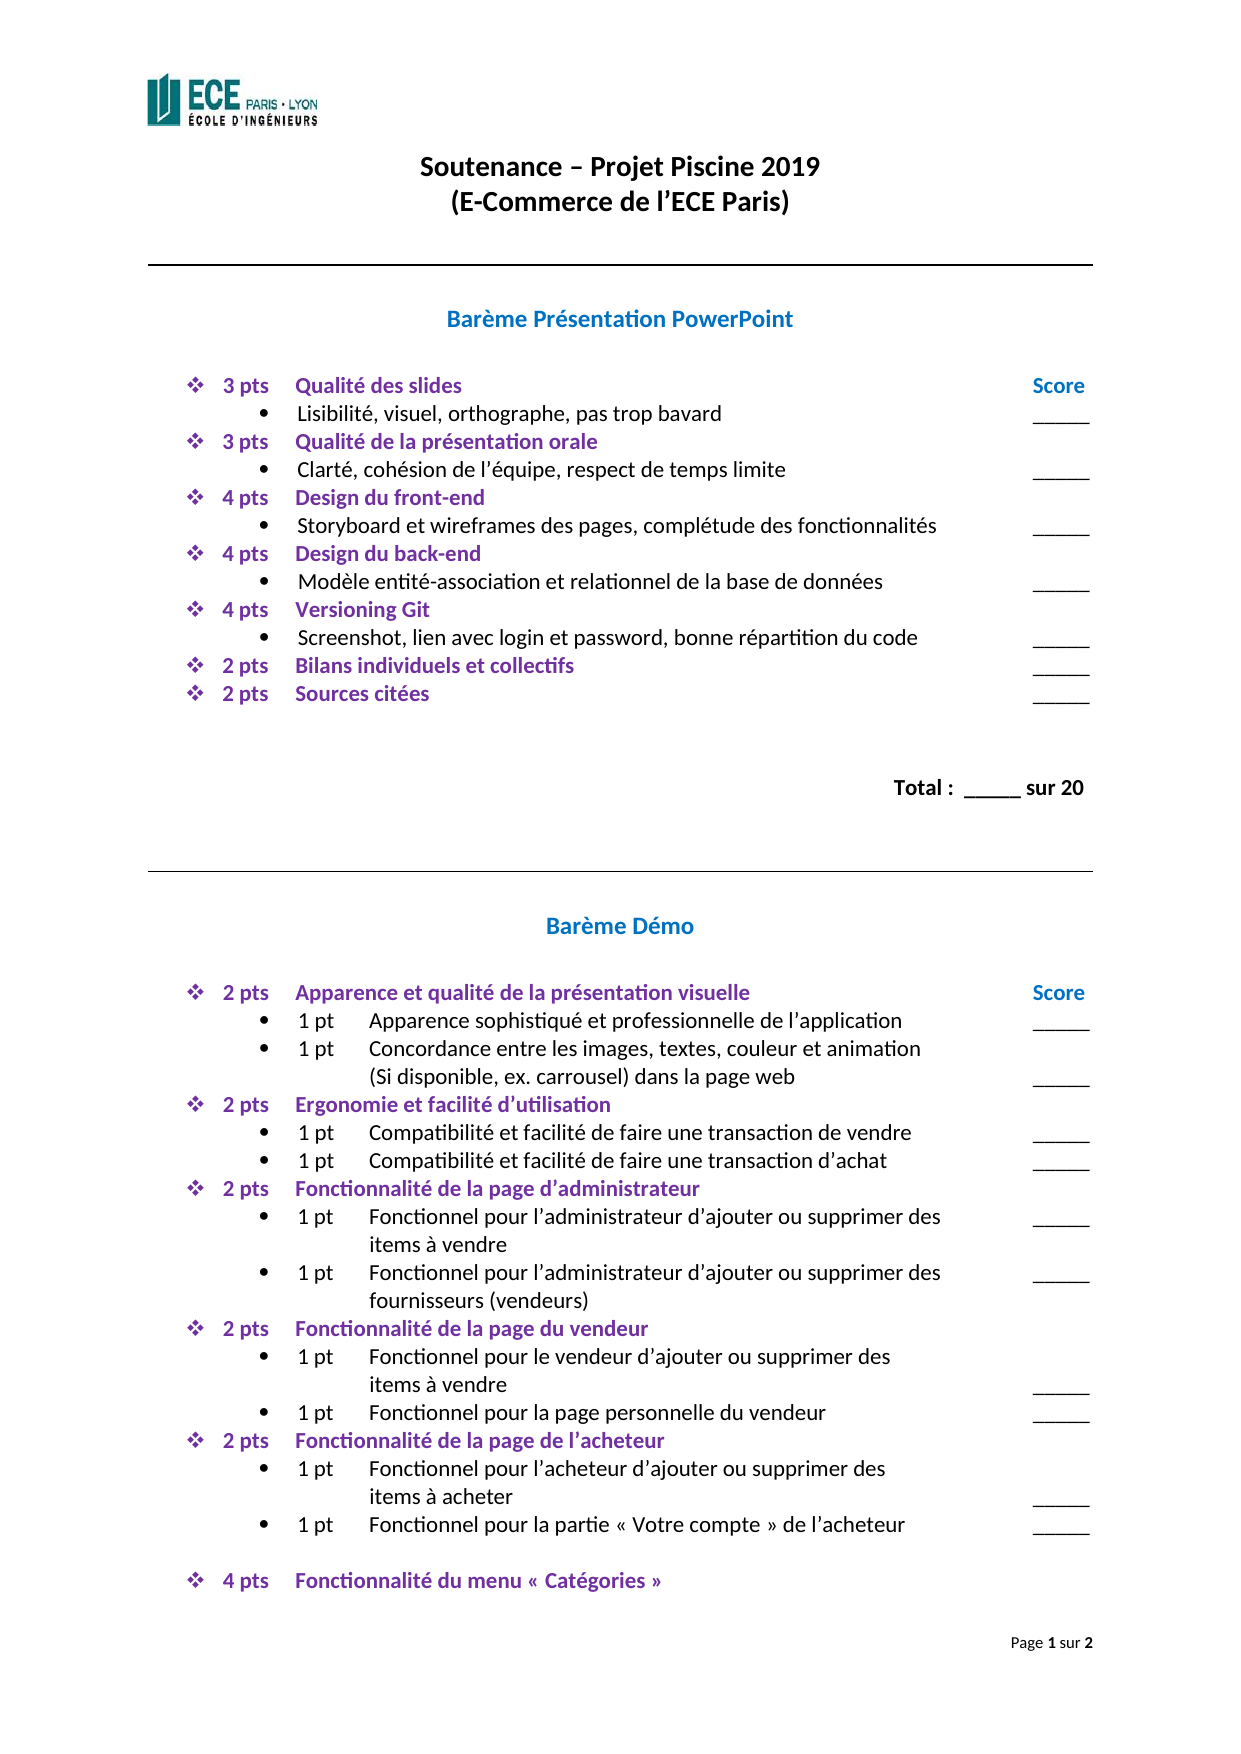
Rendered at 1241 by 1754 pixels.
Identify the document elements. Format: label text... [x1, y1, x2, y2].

text fournisseurs (vendeurs) [296, 1286, 1093, 1314]
list 3 pts Qualité des slides Score [185, 371, 1093, 399]
list 2 pts Fonctionnalité de la page du vendeur [185, 1314, 1093, 1342]
text items à vendre [296, 1230, 1093, 1258]
list 1 pt Fonctionnel pour l’acheteur d’ajouter ou supprimer des [260, 1454, 1093, 1482]
list 1 pt Fonctionnel pour le vendeur d’ajouter ou supprimer des [260, 1342, 1093, 1370]
list Screenshot, lien avec login et password, bonne répartition du code _____ [260, 623, 1093, 651]
text Barème Démo [148, 910, 1093, 941]
text items à acheter _____ [296, 1482, 1093, 1510]
list 2 pts Fonctionnalité de la page de l’acheteur [185, 1426, 1093, 1454]
list 1 pt Compatibilité et facilité de faire une transaction de vendre _____ [260, 1118, 1093, 1146]
text Soutenance – Projet Piscine 2019 [148, 148, 1093, 183]
list 4 pts Design du front-end [185, 483, 1093, 511]
list 3 pts Qualité de la présentation orale [185, 427, 1093, 455]
list 4 pts Design du back-end [185, 539, 1093, 567]
list 4 pts Versioning Git [185, 595, 1093, 623]
list 1 pt Apparence sophistiqué et professionnelle de l’application _____ [260, 1006, 1093, 1034]
list 1 pt Fonctionnel pour l’administrateur d’ajouter ou supprimer des _____ [260, 1202, 1093, 1230]
text Barème Présentation PowerPoint [148, 303, 1093, 333]
list (Si disponible, ex. carrousel) dans la page web _____ [298, 1062, 1093, 1090]
list Lisibilité, visuel, orthographe, pas trop bavard _____ [260, 399, 1093, 427]
list 1 pt Fonctionnel pour l’administrateur d’ajouter ou supprimer des _____ [260, 1258, 1093, 1286]
list 4 pts Fonctionnalité du menu « Catégories » [185, 1566, 1093, 1594]
list Modèle entité-association et relationnel de la base de données _____ [260, 567, 1093, 595]
list Storyboard et wireframes des pages, complétude des fonctionnalités _____ [260, 511, 1093, 539]
text items à vendre _____ [296, 1370, 1093, 1398]
list 2 pts Sources citées _____ [185, 679, 1093, 707]
list 1 pt Fonctionnel pour la partie « Votre compte » de l’acheteur _____ [260, 1510, 1093, 1538]
list 2 pts Bilans individuels et collectifs _____ [185, 651, 1093, 679]
list 2 pts Apparence et qualité de la présentation visuelle Score [185, 978, 1093, 1006]
list 2 pts Ergonomie et facilité d’utilisation [185, 1090, 1093, 1118]
list 2 pts Fonctionnalité de la page d’administrateur [185, 1174, 1093, 1202]
picture [147, 73, 317, 126]
list 1 pt Fonctionnel pour la page personnelle du vendeur _____ [260, 1398, 1093, 1426]
list Clarté, cohésion de l’équipe, respect de temps limite _____ [260, 455, 1093, 483]
text Total : _____ sur 20 [885, 773, 1093, 801]
list 1 pt Concordance entre les images, textes, couleur et animation [260, 1034, 1093, 1062]
list 1 pt Compatibilité et facilité de faire une transaction d’achat _____ [260, 1146, 1093, 1174]
text (E-Commerce de l’ECE Paris) [148, 183, 1093, 219]
